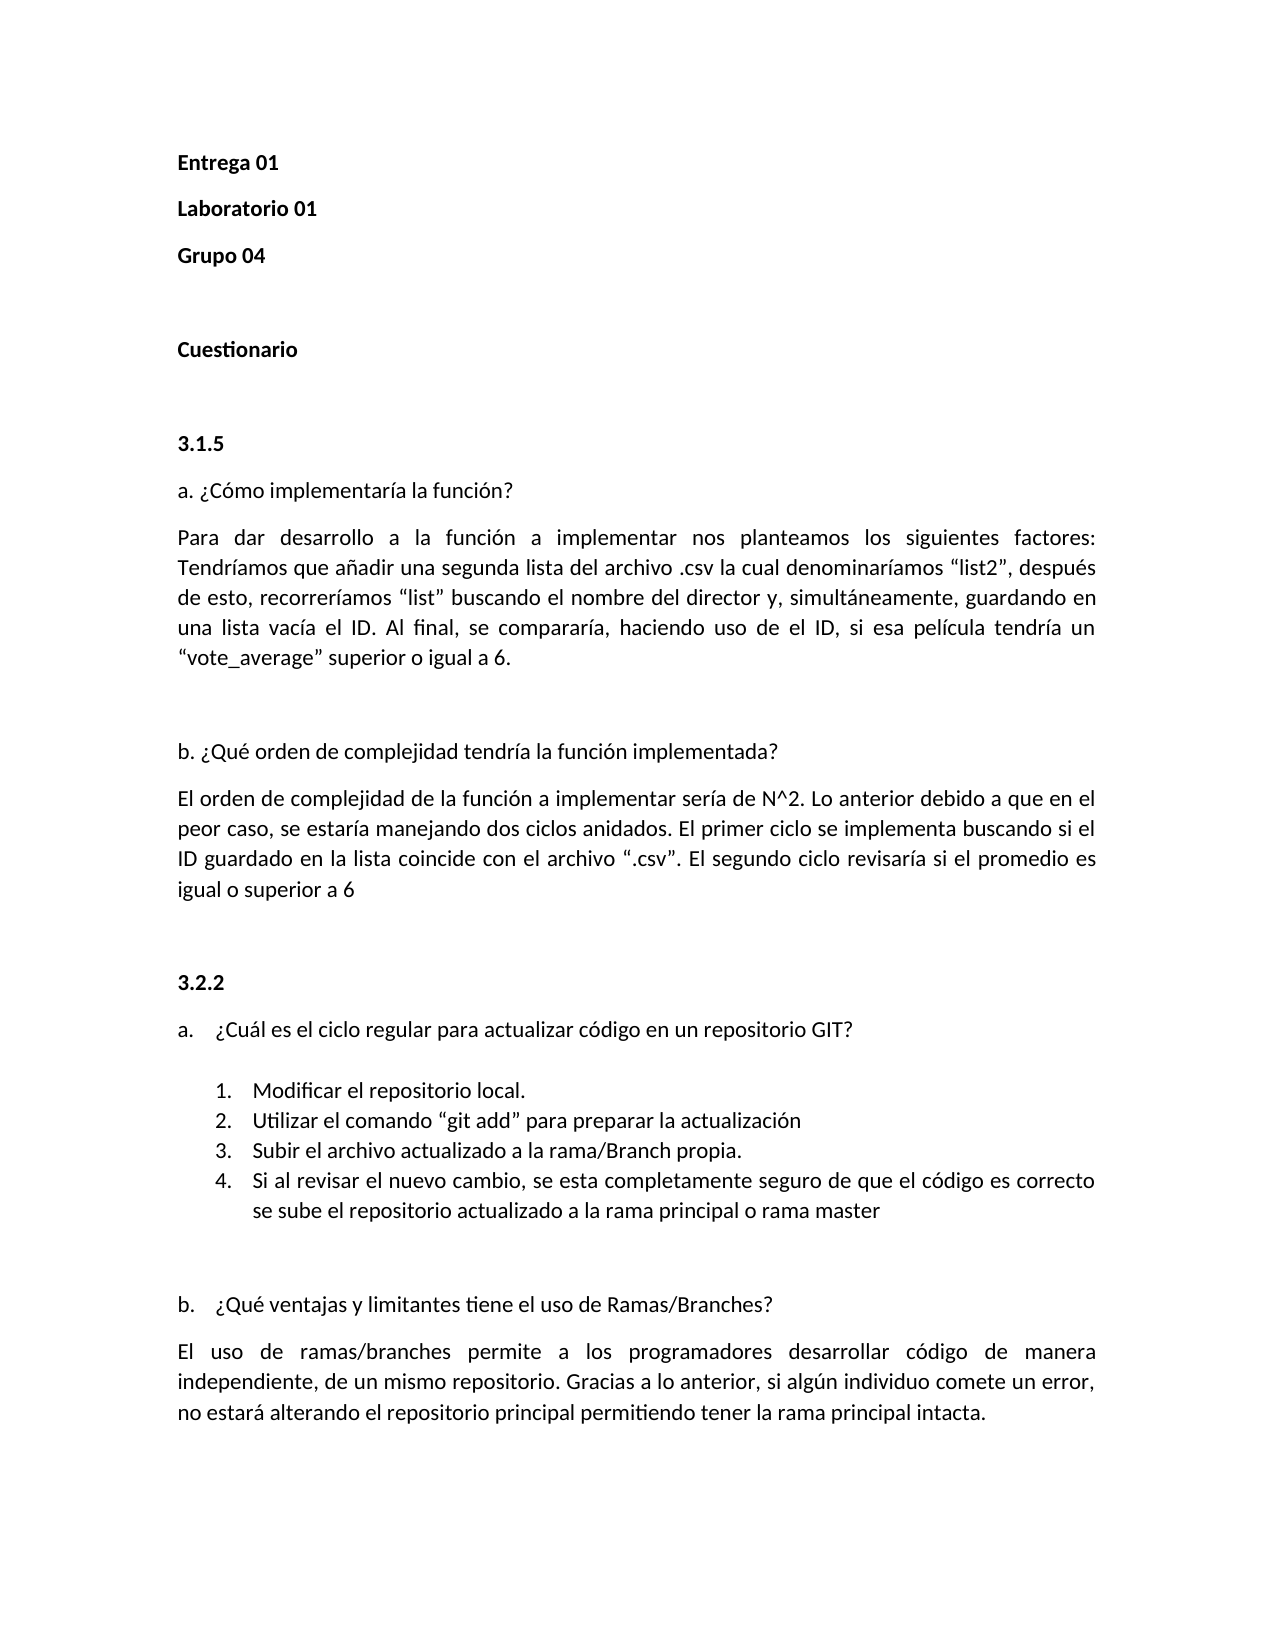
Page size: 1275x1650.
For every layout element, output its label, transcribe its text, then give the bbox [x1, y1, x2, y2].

list Utilizar el comando “git add” para preparar la actualización [215, 1106, 1098, 1134]
text El orden de complejidad de la función a implementar sería de N^2. Lo anterior debido a que en el peor caso, se estaría manejando dos ciclos anidados. El primer ciclo se implementa buscando si el ID guardado en la lista coincide con el archivo “.csv”. El segundo ciclo revisaría si el promedio es igual o superior a 6 [177, 784, 1098, 903]
text Para dar desarrollo a la función a implementar nos planteamos los siguientes factores: Tendríamos que añadir una segunda lista del archivo .csv la cual denominaríamos “list2”, después de esto, recorreríamos “list” buscando el nombre del director y, simultáneamente, guardando en una lista vacía el ID. Al final, se compararía, haciendo uso de el ID, si esa película tendría un “vote_average” superior o igual a 6. [177, 523, 1098, 671]
list Modificar el repositorio local. [215, 1076, 1098, 1104]
text Laboratorio 01 [177, 194, 1098, 222]
list Si al revisar el nuevo cambio, se esta completamente seguro de que el código es correcto se sube el repositorio actualizado a la rama principal o rama master [215, 1166, 1098, 1224]
list ¿Cuál es el ciclo regular para actualizar código en un repositorio GIT? [177, 1015, 1098, 1043]
text El uso de ramas/branches permite a los programadores desarrollar código de manera independiente, de un mismo repositorio. Gracias a lo anterior, si algún individuo comete un error, no estará alterando el repositorio principal permitiendo tener la rama principal intacta. [177, 1337, 1098, 1426]
text Cuestionario [177, 335, 1098, 363]
text Grupo 04 [177, 241, 1098, 269]
text b. ¿Qué orden de complejidad tendría la función implementada? [177, 737, 1098, 765]
text Entrega 01 [177, 148, 1098, 176]
text 3.2.2 [177, 968, 1098, 996]
list ¿Qué ventajas y limitantes tiene el uso de Ramas/Branches? [177, 1290, 1098, 1318]
text 3.1.5 [177, 429, 1098, 457]
text a. ¿Cómo implementaría la función? [177, 476, 1098, 504]
list Subir el archivo actualizado a la rama/Branch propia. [215, 1136, 1098, 1164]
